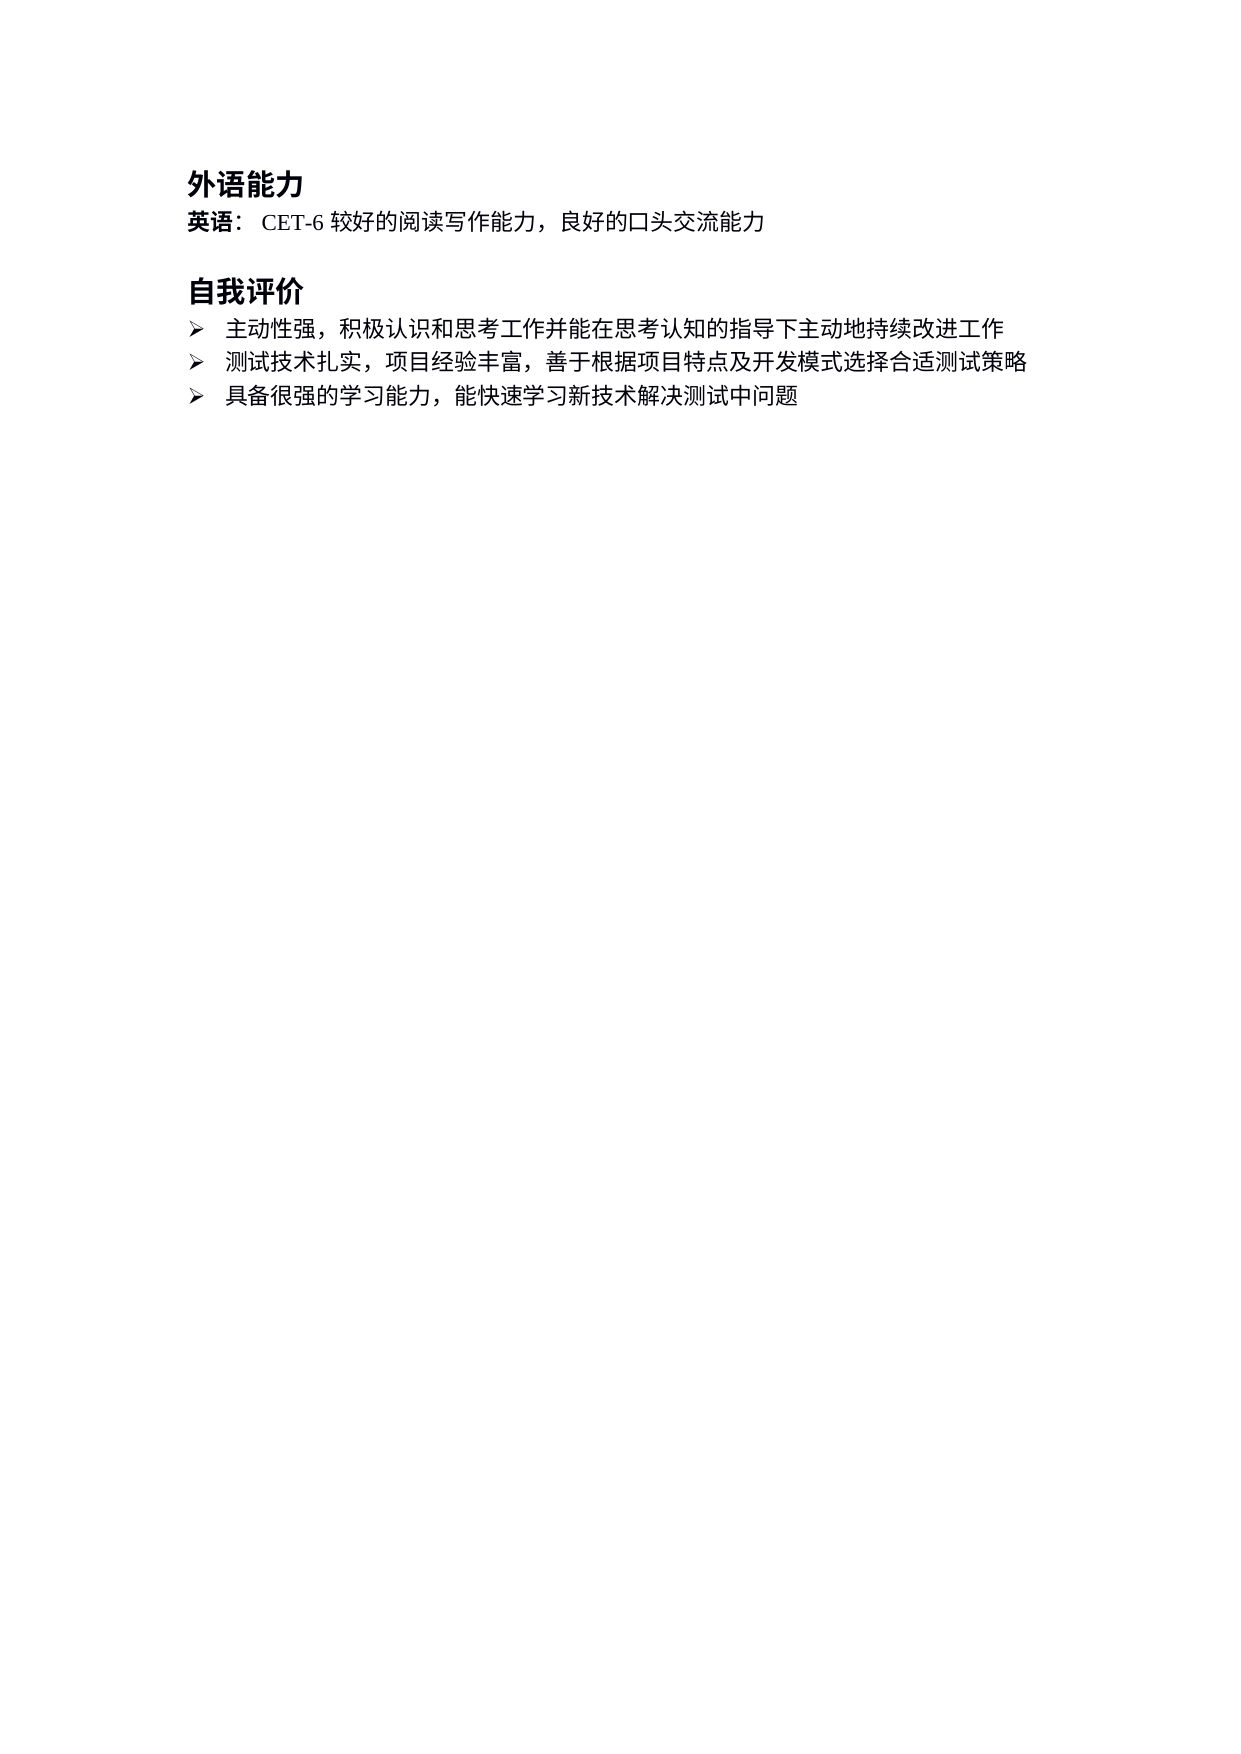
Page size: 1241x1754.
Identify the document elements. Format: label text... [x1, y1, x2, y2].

list 具备很强的学习能力，能快速学习新技术解决测试中问题 [187, 377, 1053, 411]
text 自我评价 [187, 269, 1053, 311]
text 英语： CET-6 较好的阅读写作能力，良好的口头交流能力 [187, 204, 1053, 237]
list 主动性强，积极认识和思考工作并能在思考认知的指导下主动地持续改进工作 [187, 311, 1053, 344]
text 外语能力 [187, 162, 1053, 204]
list 测试技术扎实，项目经验丰富，善于根据项目特点及开发模式选择合适测试策略 [187, 344, 1053, 377]
